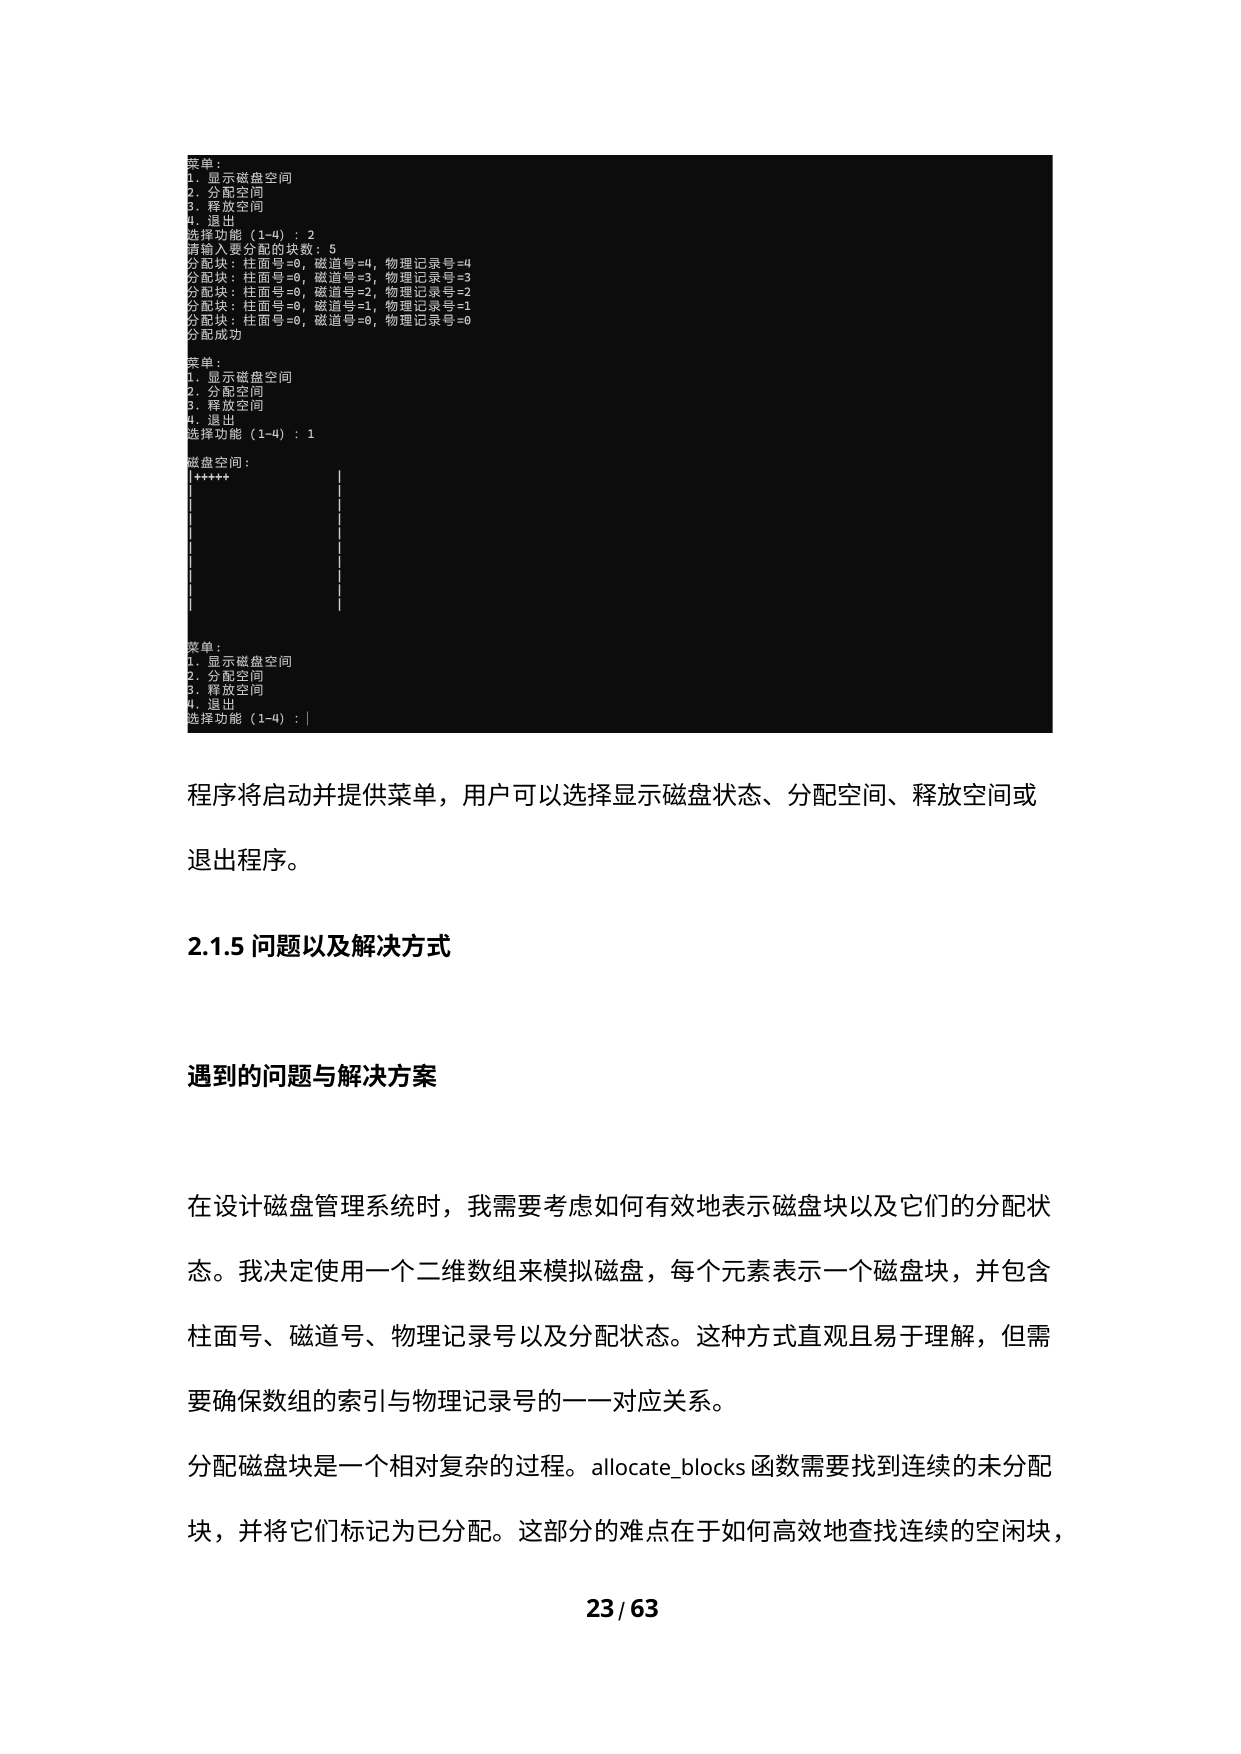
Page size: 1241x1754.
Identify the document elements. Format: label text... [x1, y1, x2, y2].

text 在设计磁盘管理系统时，我需要考虑如何有效地表示磁盘块以及它们的分配状态。我决定使用一个二维数组来模拟磁盘，每个元素表示一个磁盘块，并包含柱面号、磁道号、物理记录号以及分配状态。这种方式直观且易于理解，但需要确保数组的索引与物理记录号的一一对应关系。 [187, 1172, 1053, 1432]
text 遇到的问题与解决方案 [187, 1042, 1053, 1107]
picture [187, 155, 1053, 733]
text 程序将启动并提供菜单，用户可以选择显示磁盘状态、分配空间、释放空间或退出程序。 [187, 761, 1053, 891]
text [187, 1432, 1053, 1562]
subtitle 2.1.5 问题以及解决方式 [187, 912, 1053, 977]
